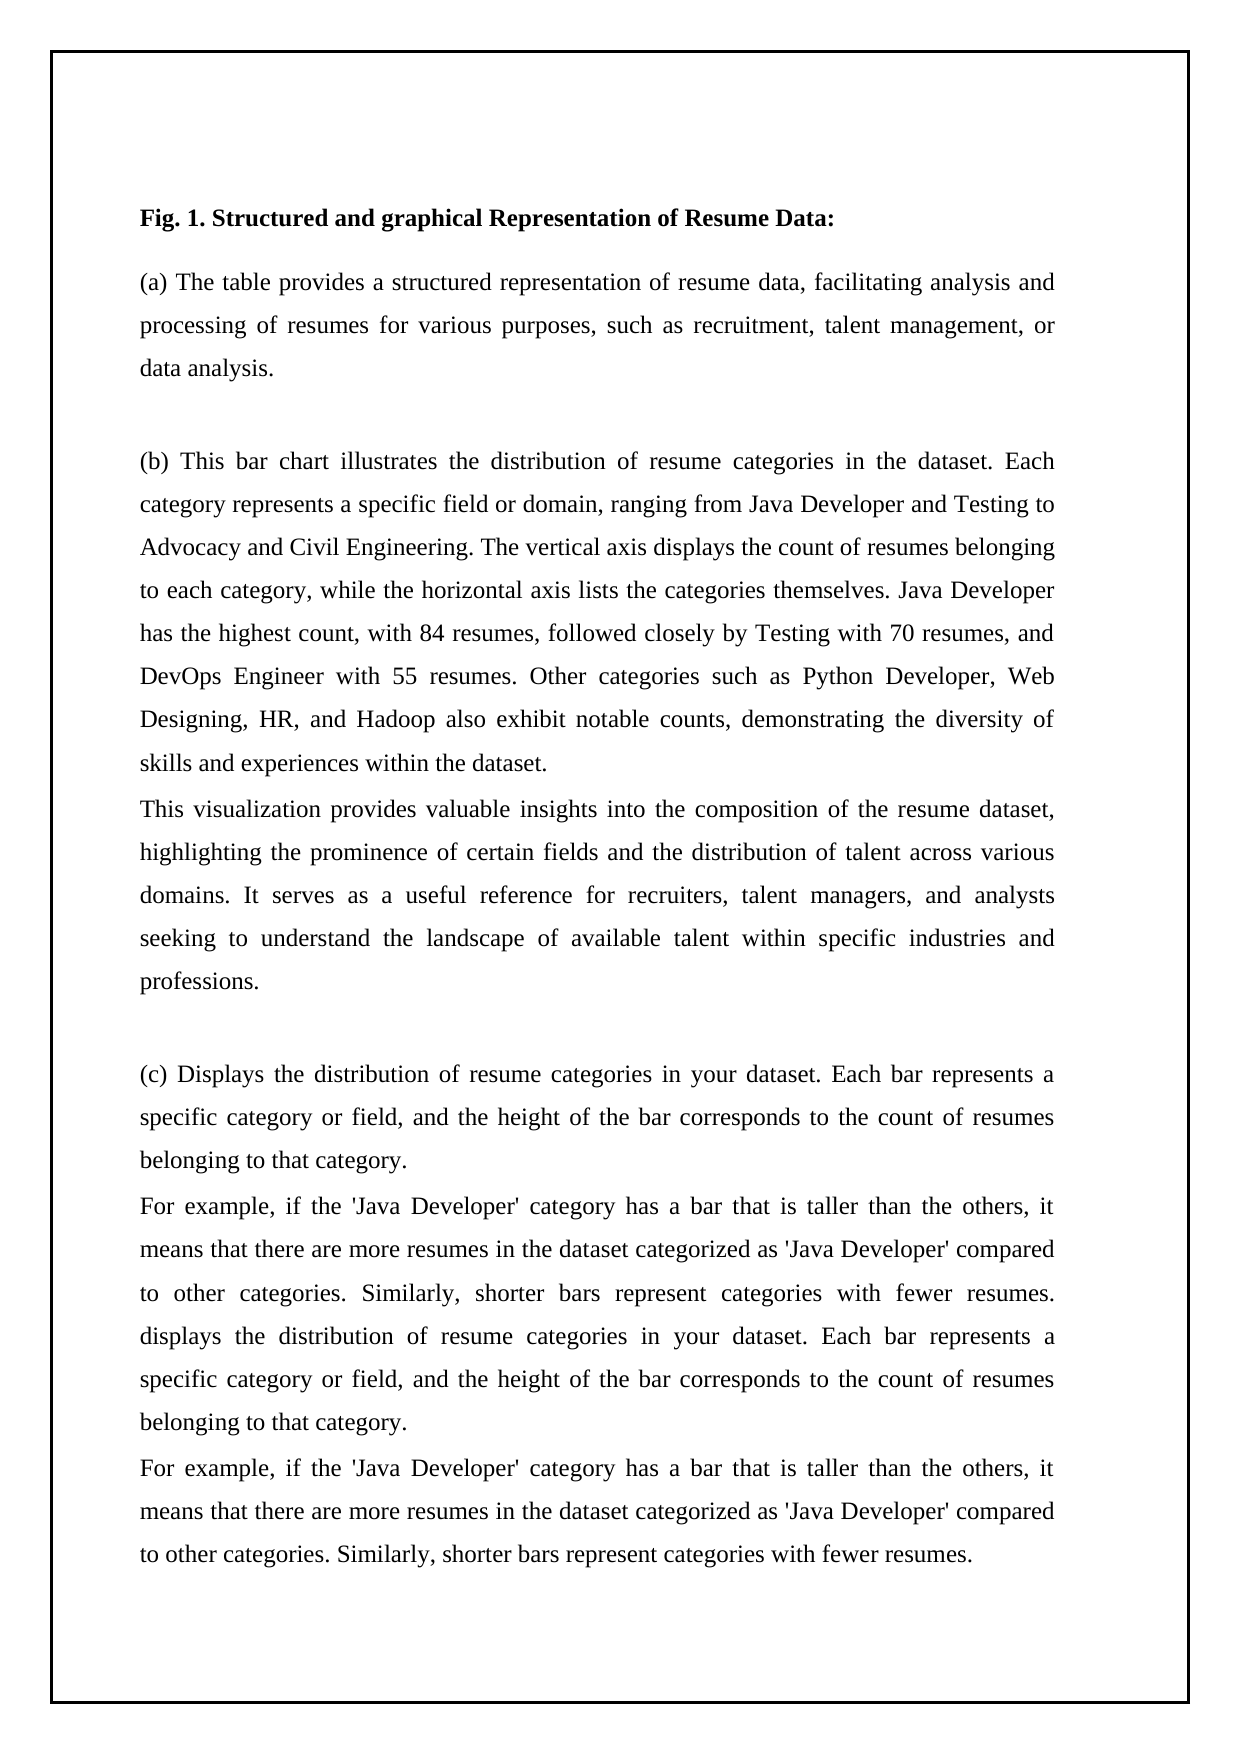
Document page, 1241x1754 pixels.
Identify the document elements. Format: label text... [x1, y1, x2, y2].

text (a) The table provides a structured representation of resume data, facilitating analysis and processing of resumes for various purposes, such as recruitment, talent management, or data analysis. [139, 267, 1056, 382]
text This visualization provides valuable insights into the composition of the resume dataset, highlighting the prominence of certain fields and the distribution of talent across various domains. It serves as a useful reference for recruiters, talent managers, and analysts seeking to understand the landscape of available talent within specific industries and professions. [139, 794, 1056, 995]
text Fig. 1. Structured and graphical Representation of Resume Data: [139, 203, 1056, 232]
text For example, if the 'Java Developer' category has a bar that is taller than the others, it means that there are more resumes in the dataset categorized as 'Java Developer' compared to other categories. Similarly, shorter bars represent categories with fewer resumes. [139, 1453, 1056, 1568]
text (c) Displays the distribution of resume categories in your dataset. Each bar represents a specific category or field, and the height of the bar corresponds to the count of resumes belonging to that category. [139, 1059, 1056, 1174]
text (b) This bar chart illustrates the distribution of resume categories in the dataset. Each category represents a specific field or domain, ranging from Java Developer and Testing to Advocacy and Civil Engineering. The vertical axis displays the count of resumes belonging to each category, while the horizontal axis lists the categories themselves. Java Developer has the highest count, with 84 resumes, followed closely by Testing with 70 resumes, and DevOps Engineer with 55 resumes. Other categories such as Python Developer, Web Designing, HR, and Hadoop also exhibit notable counts, demonstrating the diversity of skills and experiences within the dataset. [139, 446, 1056, 776]
text For example, if the 'Java Developer' category has a bar that is taller than the others, it means that there are more resumes in the dataset categorized as 'Java Developer' compared to other categories. Similarly, shorter bars represent categories with fewer resumes. displays the distribution of resume categories in your dataset. Each bar represents a specific category or field, and the height of the bar corresponds to the count of resumes belonging to that category. [139, 1191, 1056, 1436]
